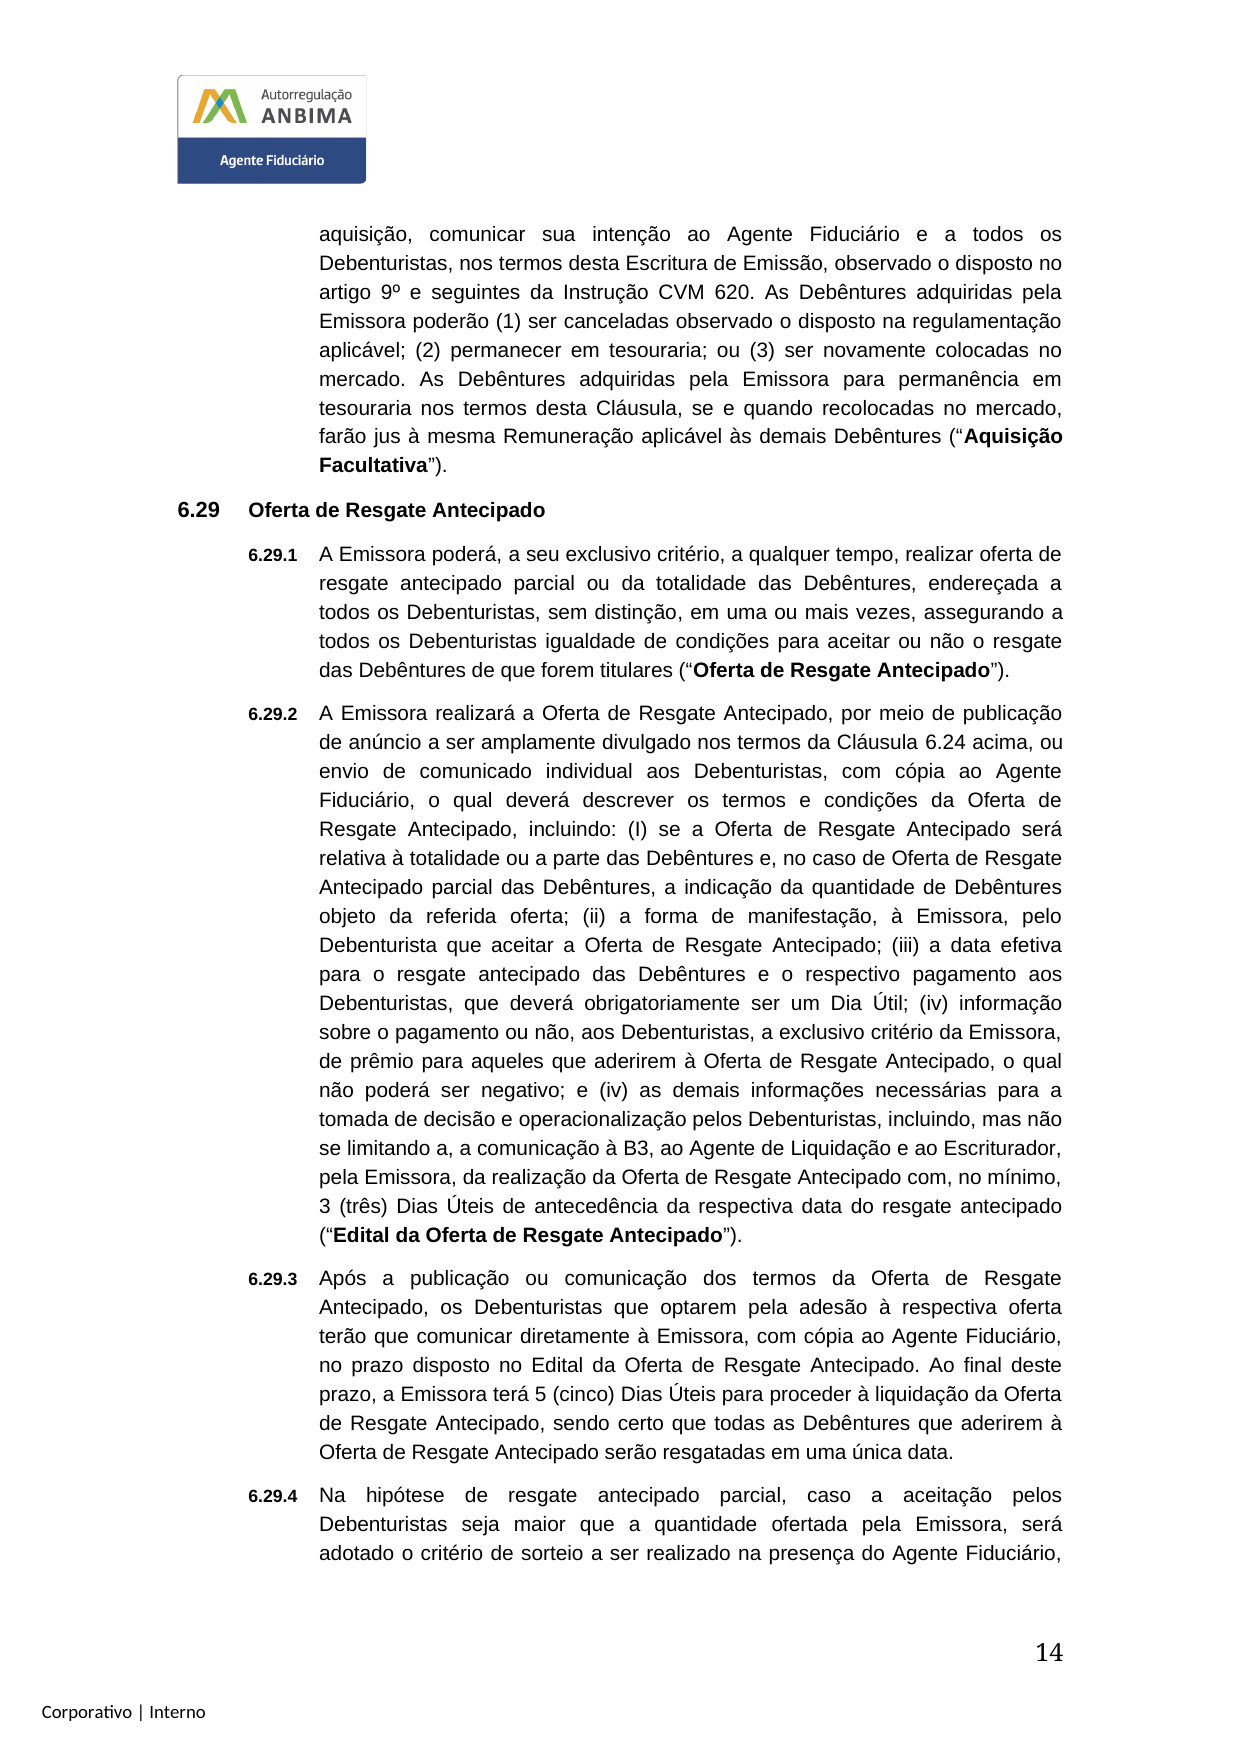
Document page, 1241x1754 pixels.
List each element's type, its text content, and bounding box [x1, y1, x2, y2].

text Após a publicação ou comunicação dos termos da Oferta de Resgate Antecipado, os Debenturistas que optarem pela adesão à respectiva oferta terão que comunicar diretamente à Emissora, com cópia ao Agente Fiduciário, no prazo disposto no Edital da Oferta de Resgate Antecipado. Ao final deste prazo, a Emissora terá 5 (cinco) Dias Úteis para proceder à liquidação da Oferta de Resgate Antecipado, sendo certo que todas as Debêntures que aderirem à Oferta de Resgate Antecipado serão resgatadas em uma única data. [248, 1266, 1063, 1464]
text A Emissora poderá, a seu exclusivo critério, a qualquer tempo, realizar oferta de resgate antecipado parcial ou da totalidade das Debêntures, endereçada a todos os Debenturistas, sem distinção, em uma ou mais vezes, assegurando a todos os Debenturistas igualdade de condições para aceitar ou não o resgate das Debêntures de que forem titulares (“Oferta de Resgate Antecipado”). [248, 542, 1063, 682]
text A Emissora realizará a Oferta de Resgate Antecipado, por meio de publicação de anúncio a ser amplamente divulgado nos termos da Cláusula 6.24 acima, ou envio de comunicado individual aos Debenturistas, com cópia ao Agente Fiduciário, o qual deverá descrever os termos e condições da Oferta de Resgate Antecipado, incluindo: (I) se a Oferta de Resgate Antecipado será relativa à totalidade ou a parte das Debêntures e, no caso de Oferta de Resgate Antecipado parcial das Debêntures, a indicação da quantidade de Debêntures objeto da referida oferta; (ii) a forma de manifestação, à Emissora, pelo Debenturista que aceitar a Oferta de Resgate Antecipado; (iii) a data efetiva para o resgate antecipado das Debêntures e o respectivo pagamento aos Debenturistas, que deverá obrigatoriamente ser um Dia Útil; (iv) informação sobre o pagamento ou não, aos Debenturistas, a exclusivo critério da Emissora, de prêmio para aqueles que aderirem à Oferta de Resgate Antecipado, o qual não poderá ser negativo; e (iv) as demais informações necessárias para a tomada de decisão e operacionalização pelos Debenturistas, incluindo, mas não se limitando a, a comunicação à B3, ao Agente de Liquidação e ao Escriturador, pela Emissora, da realização da Oferta de Resgate Antecipado com, no mínimo, 3 (três) Dias Úteis de antecedência da respectiva data do resgate antecipado (“Edital da Oferta de Resgate Antecipado”). [248, 701, 1063, 1246]
picture [177, 75, 367, 184]
text Oferta de Resgate Antecipado [177, 497, 1063, 522]
